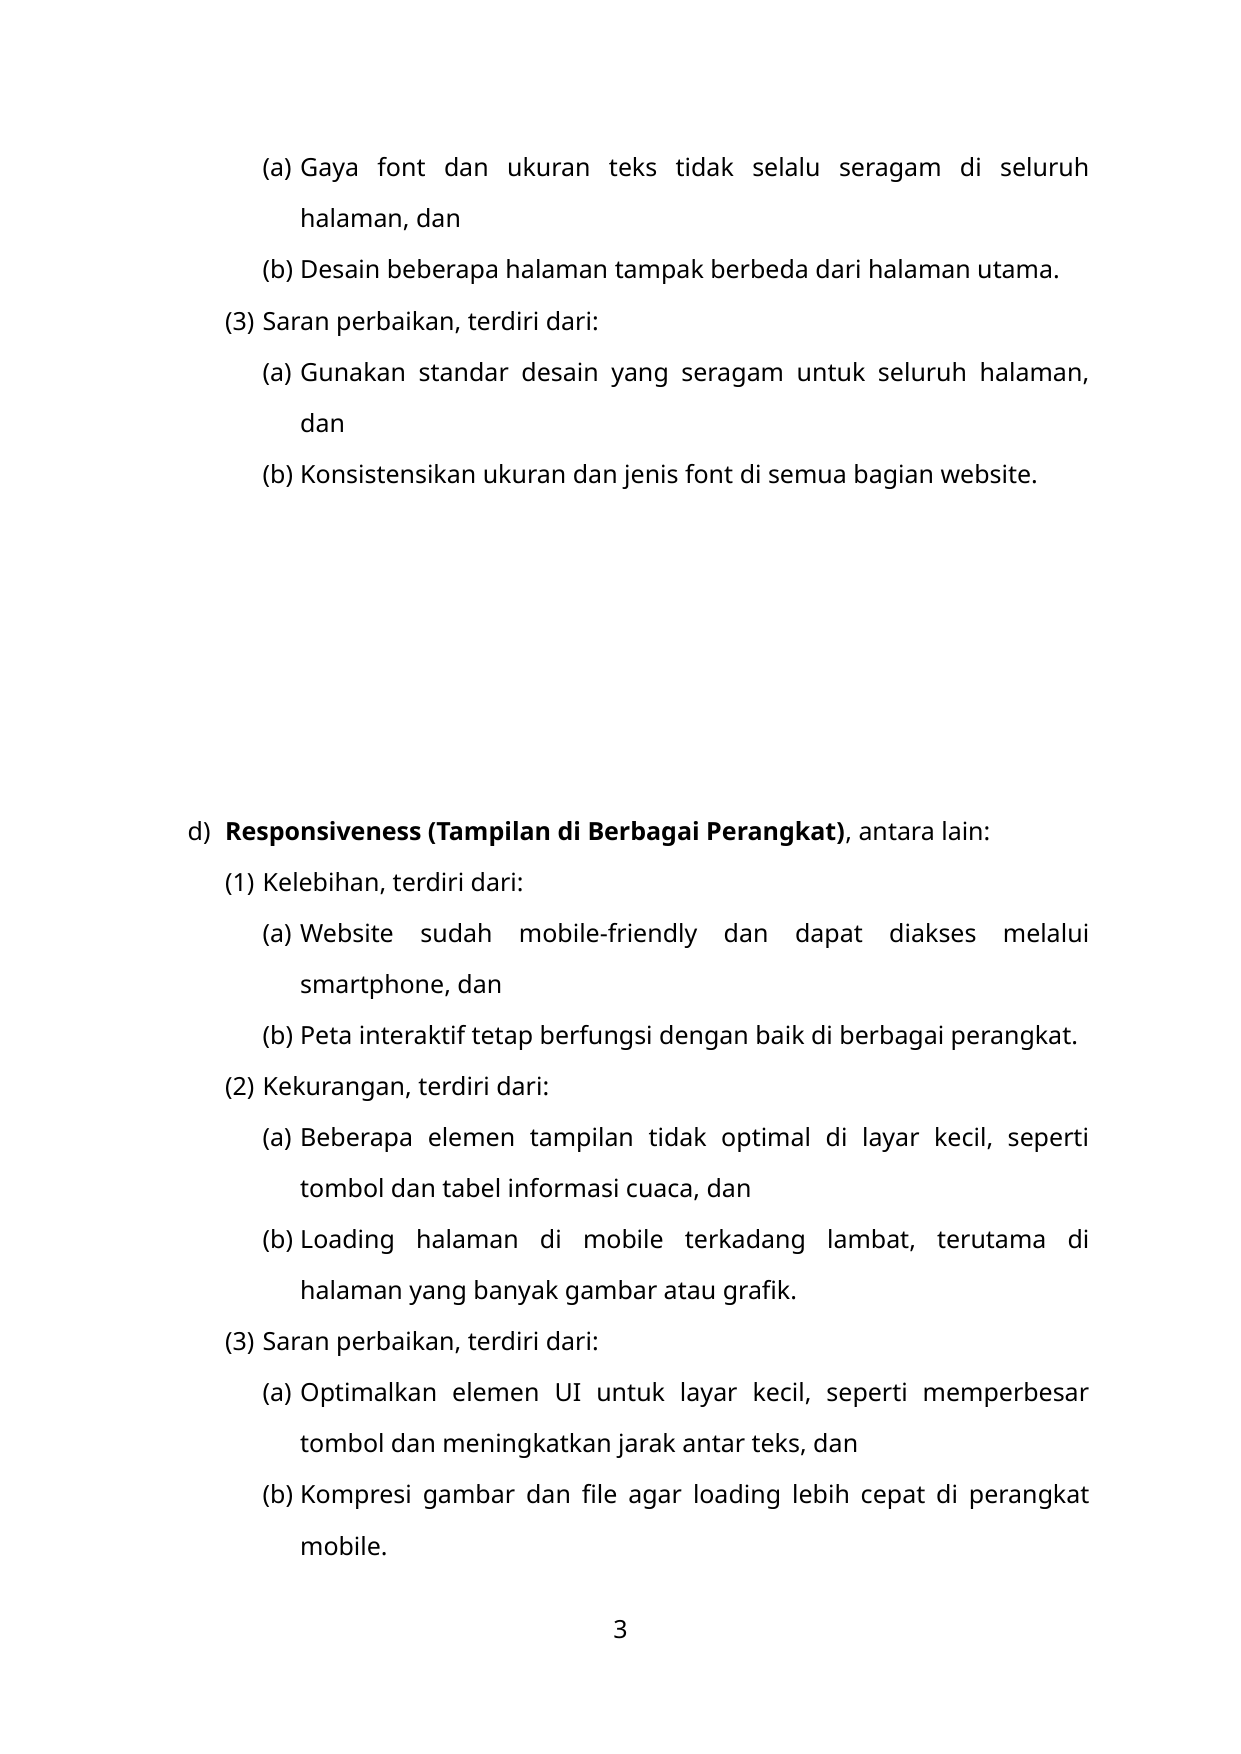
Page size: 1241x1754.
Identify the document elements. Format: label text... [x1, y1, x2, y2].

list Beberapa elemen tampilan tidak optimal di layar kecil, seperti tombol dan tabel informasi cuaca, dan [262, 1120, 1090, 1205]
list Kekurangan, terdiri dari: [225, 1069, 1090, 1103]
list Konsistensikan ukuran dan jenis font di semua bagian website. [262, 456, 1090, 490]
list Kompresi gambar dan file agar loading lebih cepat di perangkat mobile. [262, 1477, 1090, 1562]
list Desain beberapa halaman tampak berbeda dari halaman utama. [262, 252, 1090, 286]
list Peta interaktif tetap berfungsi dengan baik di berbagai perangkat. [262, 1018, 1090, 1052]
list Website sudah mobile-friendly dan dapat diakses melalui smartphone, dan [262, 916, 1090, 1001]
list Optimalkan elemen UI untuk layar kecil, seperti memperbesar tombol dan meningkatkan jarak antar teks, dan [262, 1375, 1090, 1460]
list Gaya font dan ukuran teks tidak selalu seragam di seluruh halaman, dan [262, 150, 1090, 235]
list Responsiveness (Tampilan di Berbagai Perangkat), antara lain: [187, 813, 1090, 848]
list Loading halaman di mobile terkadang lambat, terutama di halaman yang banyak gambar atau grafik. [262, 1222, 1090, 1307]
list Gunakan standar desain yang seragam untuk seluruh halaman, dan [262, 354, 1090, 439]
list Kelebihan, terdiri dari: [225, 864, 1090, 899]
list Saran perbaikan, terdiri dari: [225, 303, 1090, 337]
list Saran perbaikan, terdiri dari: [225, 1324, 1090, 1358]
